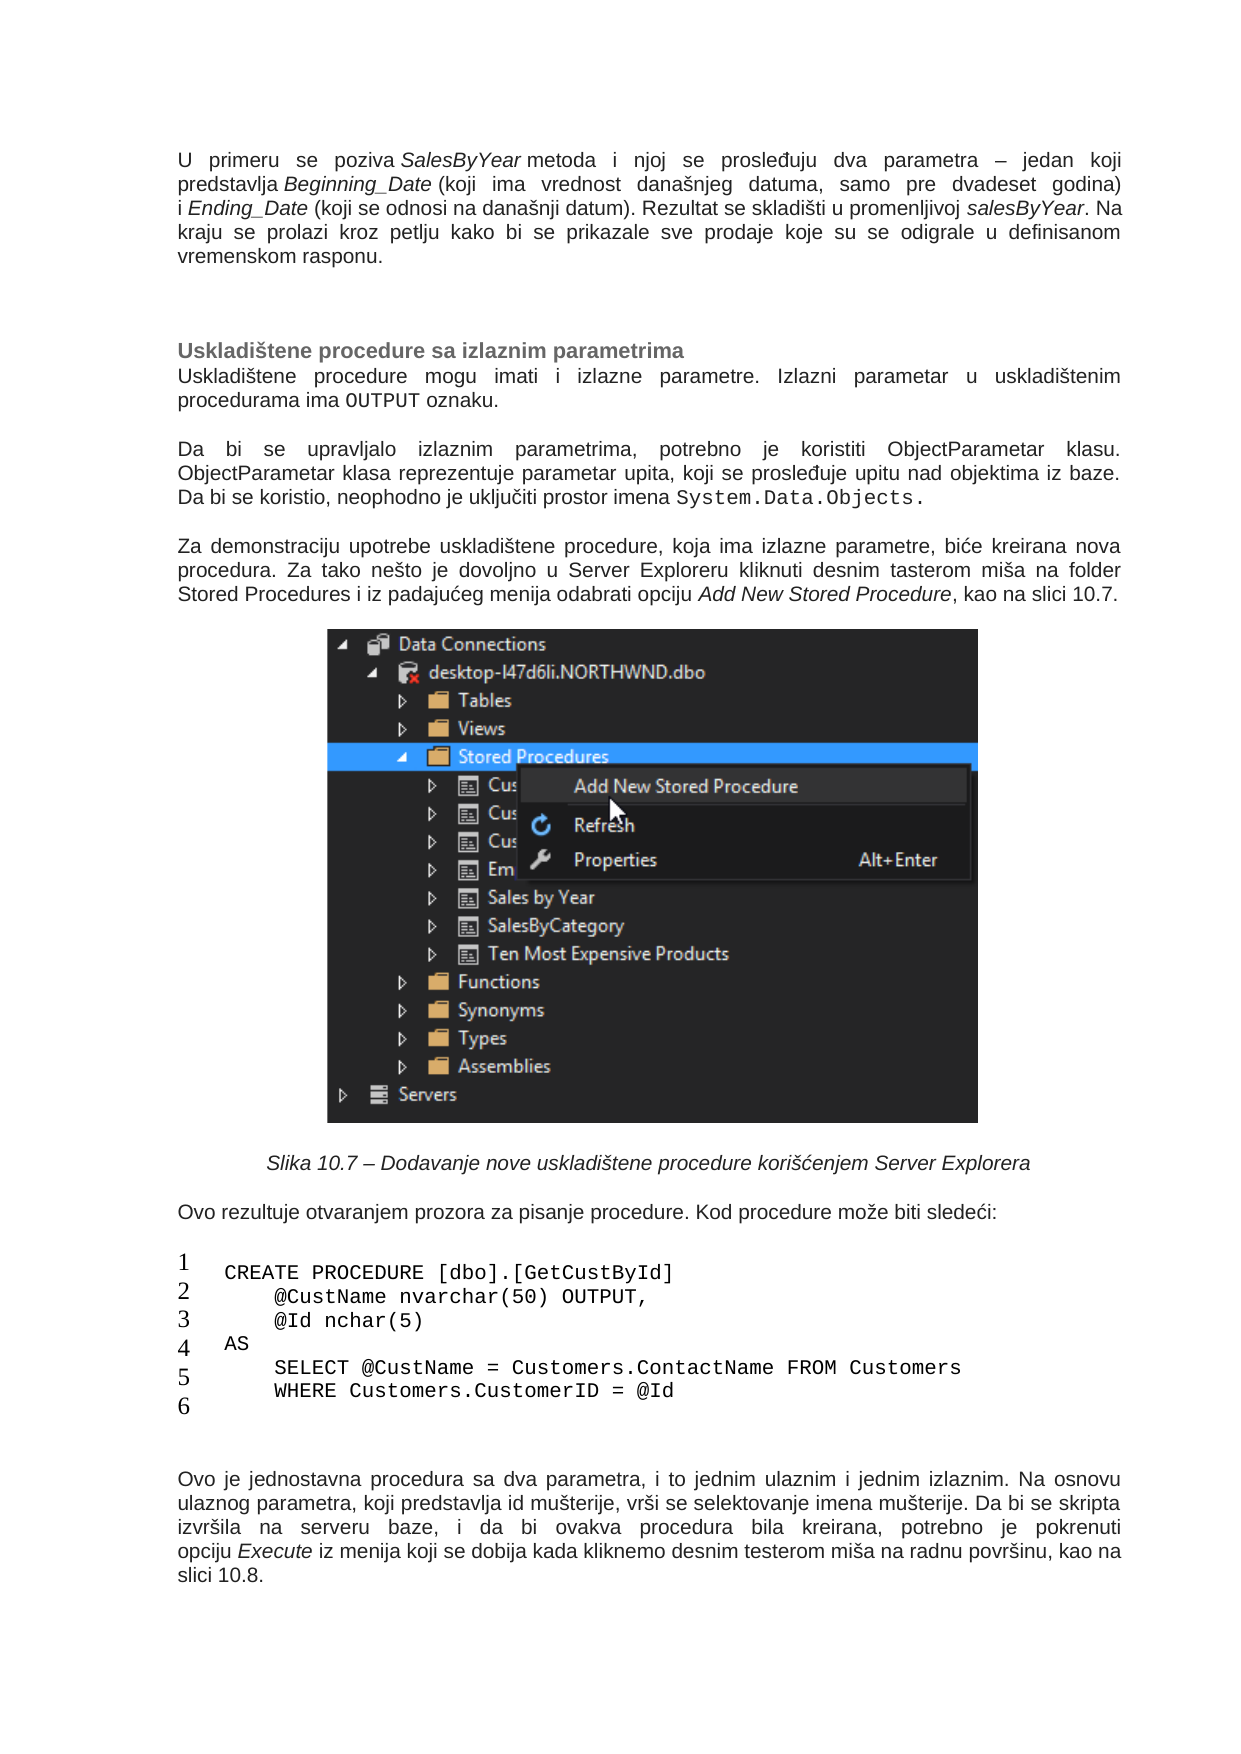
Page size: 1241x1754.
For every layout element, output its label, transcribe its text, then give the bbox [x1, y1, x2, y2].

text Slika 10.7 – Dodavanje nove uskladištene procedure korišćenjem Server Explorera [177, 1151, 1122, 1174]
text Ovo rezultuje otvaranjem prozora za pisanje procedure. Kod procedure može biti sledeći: [177, 1199, 1122, 1223]
table_header CREATE PROCEDURE [dbo].[GetCustById] @CustName nvarchar(50) OUTPUT, @Id nchar(5) AS SELECT @CustName = Customers.ContactName FROM Customers WHERE Customers.CustomerID = @Id [224, 1247, 1088, 1419]
text Za demonstraciju upotrebe uskladištene procedure, koja ima izlazne parametre, biće kreirana nova procedura. Za tako nešto je dovoljno u Server Exploreru kliknuti desnim tasterom miša na folder Stored Procedures i iz padajućeg menija odabrati opciju Add New Stored Procedure, kao na slici 10.7. [177, 534, 1122, 606]
text Ovo je jednostavna procedura sa dva parametra, i to jednim ulaznim i jednim izlaznim. Na osnovu ulaznog parametra, koji predstavlja id mušterije, vrši se selektovanje imena mušterije. Da bi se skripta izvršila na serveru baze, i da bi ovakva procedura bila kreirana, potrebno je pokrenuti opciju Execute iz menija koji se dobija kada kliknemo desnim testerom miša na radnu površinu, kao na slici 10.8. [177, 1467, 1122, 1587]
table_header 1 2 3 4 5 6 [177, 1247, 224, 1419]
text Da bi se upravljalo izlaznim parametrima, potrebno je koristiti ObjectParametar klasu. ObjectParametar klasa reprezentuje parametar upita, koji se prosleđuje upitu nad objektima iz baze. Da bi se koristio, neophodno je uključiti prostor imena System.Data.Objects. [177, 437, 1122, 510]
text Uskladištene procedure mogu imati i izlazne parametre. Izlazni parametar u uskladištenim procedurama ima OUTPUT oznaku. [177, 363, 1122, 413]
picture [327, 629, 978, 1123]
text U primeru se poziva SalesByYear metoda i njoj se prosleđuju dva parametra – jedan koji predstavlja Beginning_Date (koji ima vrednost današnjeg datuma, samo pre dvadeset godina) i Ending_Date (koji se odnosi na današnji datum). Rezultat se skladišti u promenljivoj salesByYear. Na kraju se prolazi kroz petlju kako bi se prikazale sve prodaje koje su se odigrale u definisanom vremenskom rasponu. [177, 148, 1122, 267]
text Uskladištene procedure sa izlaznim parametrima [177, 338, 1122, 363]
